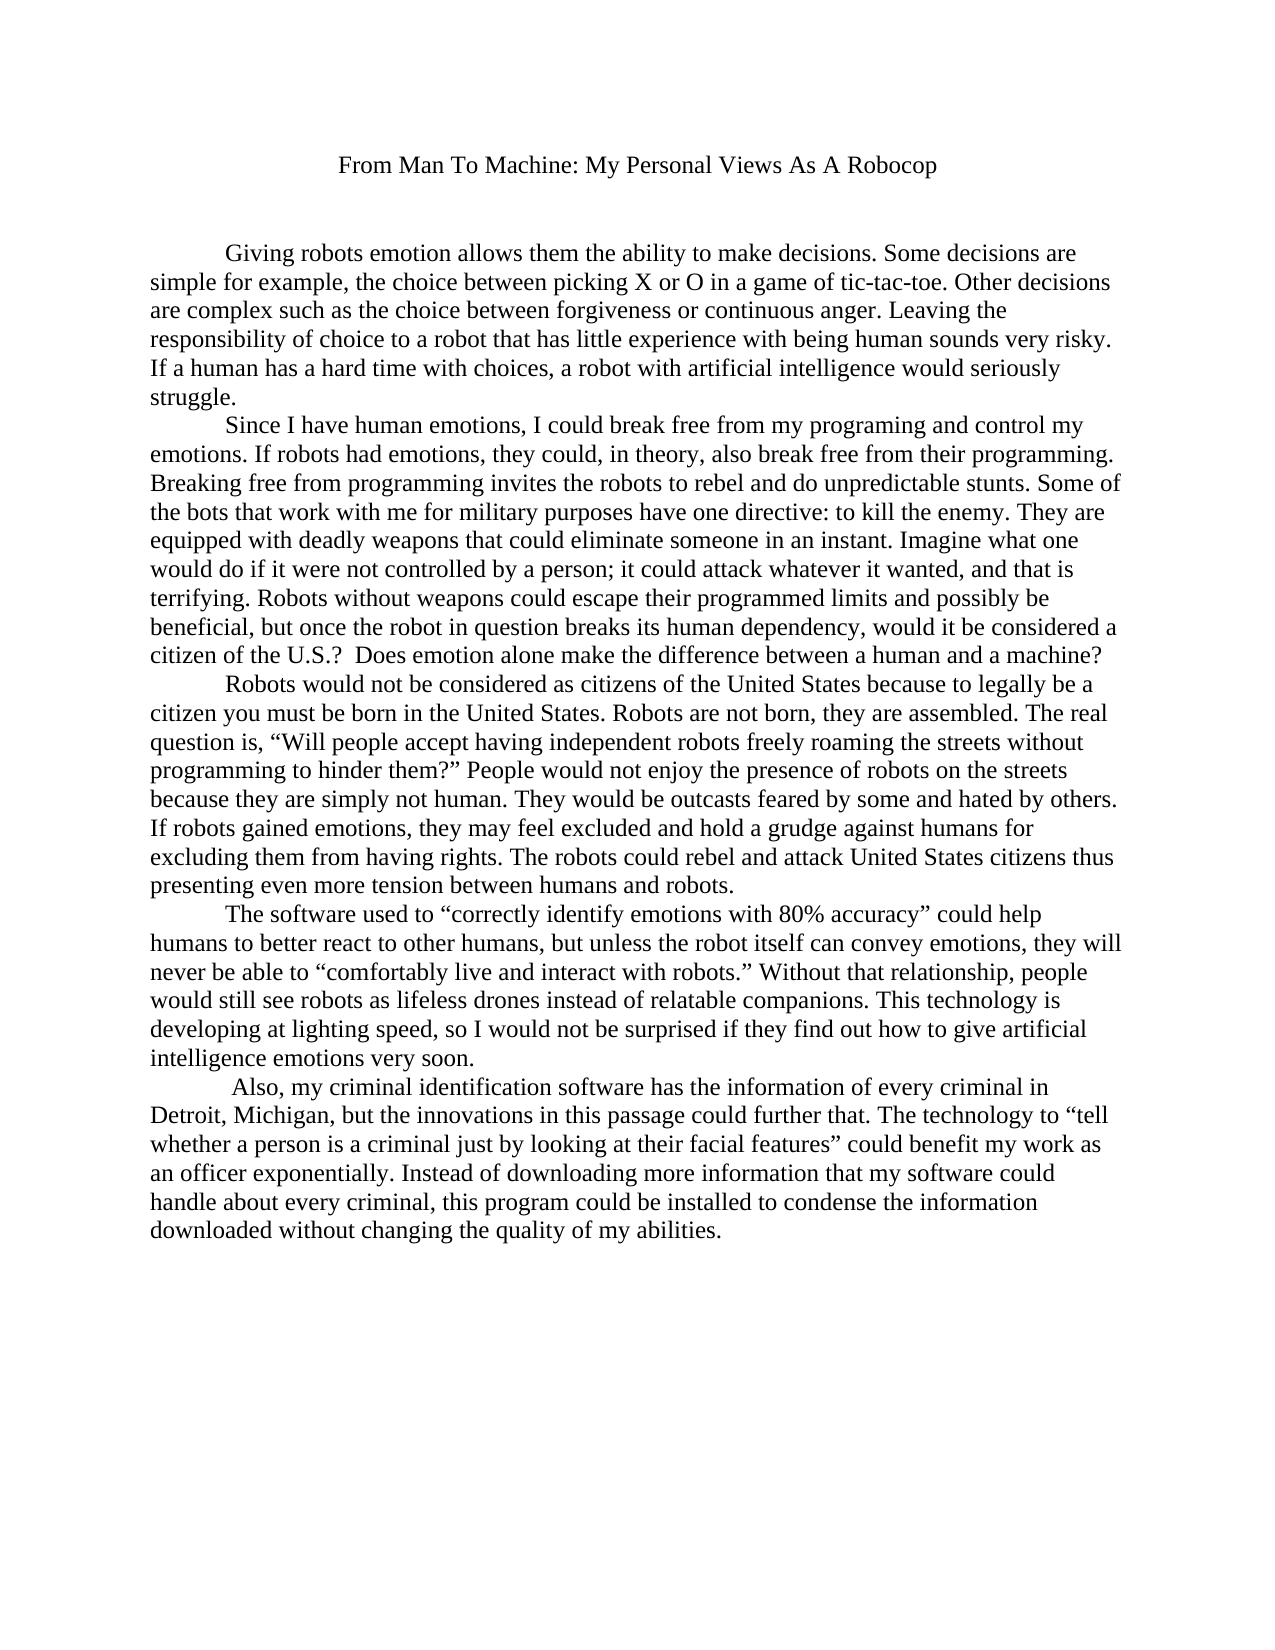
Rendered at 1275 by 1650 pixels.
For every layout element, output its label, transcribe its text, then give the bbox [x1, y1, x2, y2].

text From Man To Machine: My Personal Views As A Robocop [150, 150, 1125, 179]
text Giving robots emotion allows them the ability to make decisions. Some decisions are simple for example, the choice between picking X or O in a game of tic-tac-toe. Other decisions are complex such as the choice between forgiveness or continuous anger. Leaving the responsibility of choice to a robot that has little experience with being human sounds very risky. If a human has a hard time with choices, a robot with artificial intelligence would seriously struggle. [150, 238, 1125, 411]
text The software used to “correctly identify emotions with 80% accuracy” could help humans to better react to other humans, but unless the robot itself can convey emotions, they will never be able to “comfortably live and interact with robots.” Without that relationship, people would still see robots as lifeless drones instead of relatable companions. This technology is developing at lighting speed, so I would not be surprised if they find out how to give artificial intelligence emotions very soon. [150, 899, 1125, 1072]
text Also, my criminal identification software has the information of every criminal in Detroit, Michigan, but the innovations in this passage could further that. The technology to “tell whether a person is a criminal just by looking at their facial features” could benefit my work as an officer exponentially. Instead of downloading more information that my software could handle about every criminal, this program could be installed to condense the information downloaded without changing the quality of my abilities. [150, 1072, 1125, 1244]
text Since I have human emotions, I could break free from my programing and control my emotions. If robots had emotions, they could, in theory, also break free from their programming. Breaking free from programming invites the robots to rebel and do unpredictable stunts. Some of the bots that work with me for military purposes have one directive: to kill the enemy. They are equipped with deadly weapons that could eliminate someone in an instant. Imagine what one would do if it were not controlled by a person; it could attack whatever it wanted, and that is terrifying. Robots without weapons could escape their programmed limits and possibly be beneficial, but once the robot in question breaks its human dependency, would it be considered a citizen of the U.S.? Does emotion alone make the difference between a human and a machine? [150, 411, 1125, 669]
text Robots would not be considered as citizens of the United States because to legally be a citizen you must be born in the United States. Robots are not born, they are assembled. The real question is, “Will people accept having independent robots freely roaming the streets without programming to hinder them?” People would not enjoy the presence of robots on the streets because they are simply not human. They would be outcasts feared by some and hated by others. If robots gained emotions, they may feel excluded and hold a grudge against humans for excluding them from having rights. The robots could rebel and attack United States citizens thus presenting even more tension between humans and robots. [150, 669, 1125, 899]
